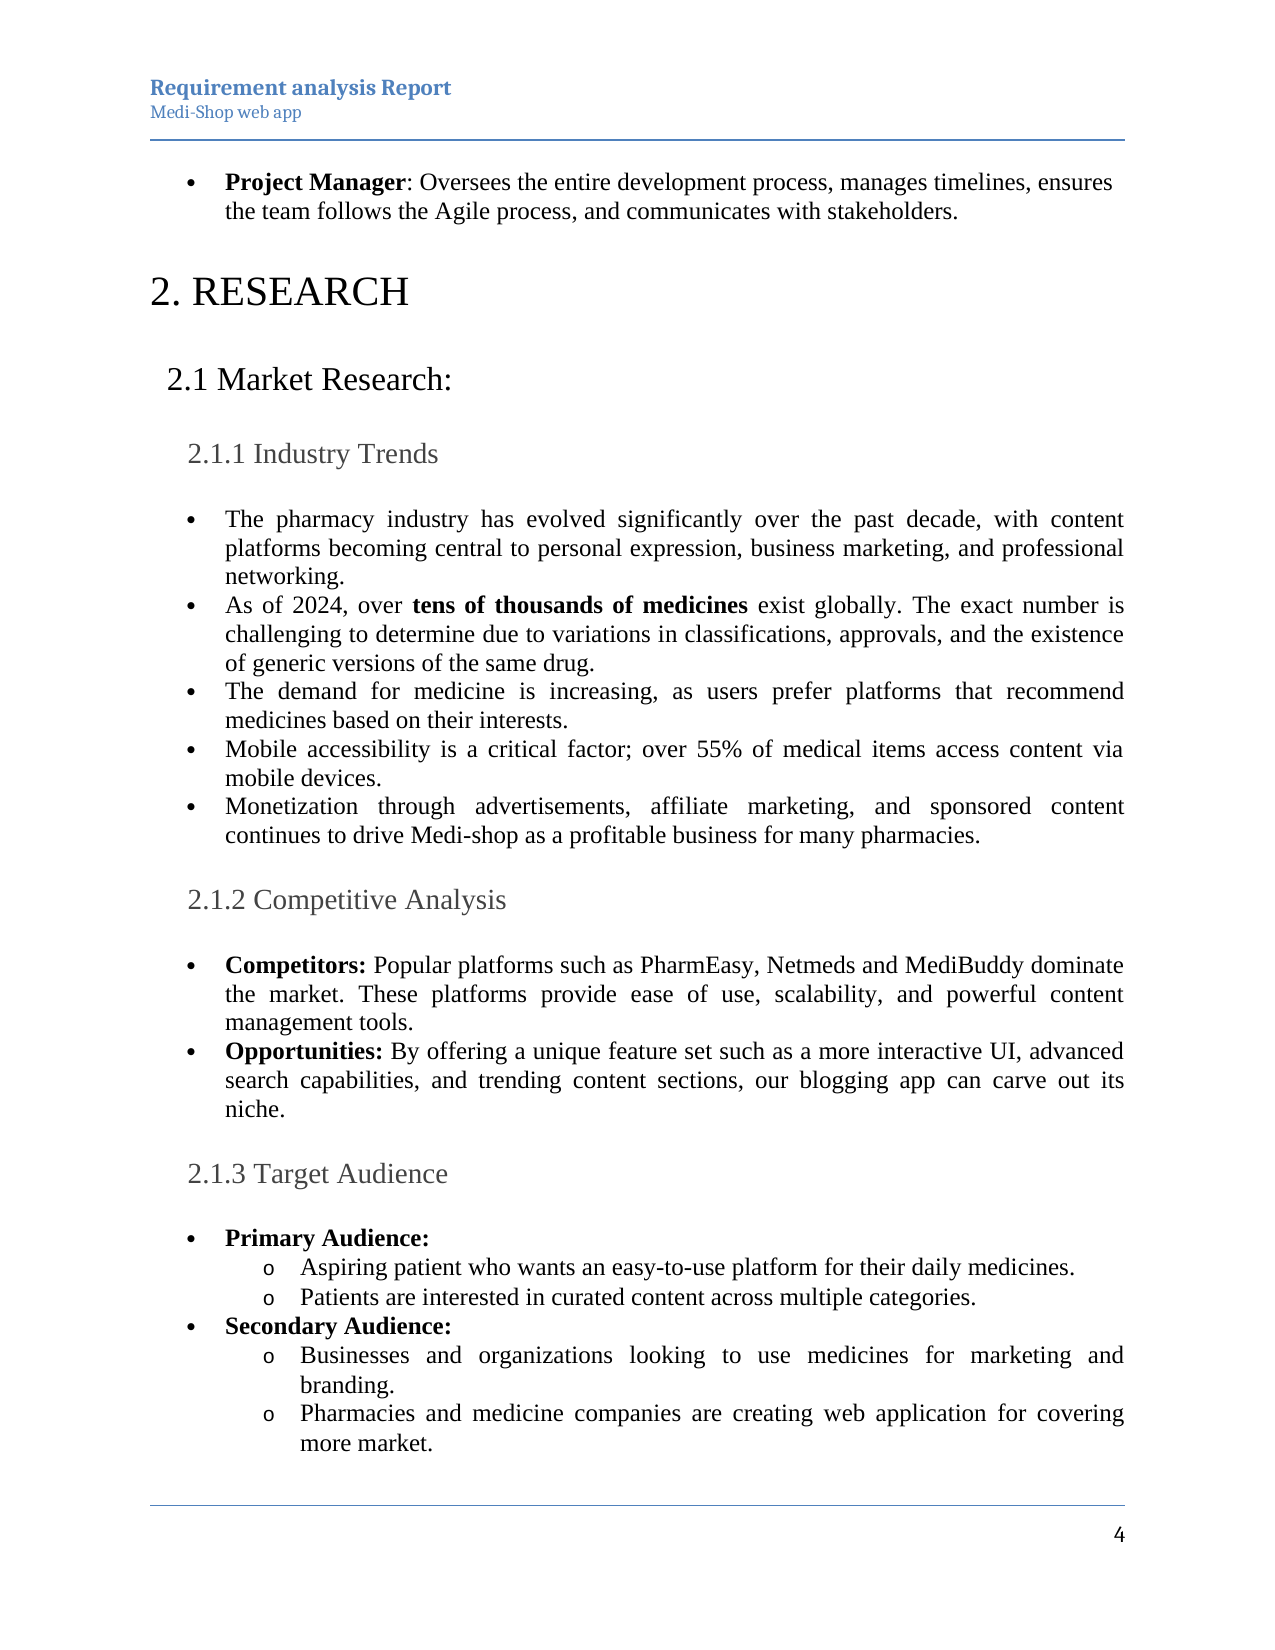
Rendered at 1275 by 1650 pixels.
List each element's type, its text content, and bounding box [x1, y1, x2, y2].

list Opportunities: By offering a unique feature set such as a more interactive UI, advanced search capabilities, and trending content sections, our blogging app can carve out its niche. [187, 1182, 1125, 1268]
list Project Manager: Oversees the entire development process, manages timelines, ensures the team follows the Agile process, and communicates with stakeholders. [187, 167, 1125, 224]
list Competitors: Popular platforms such as PharmEasy, Netmeds and MediBuddy dominate the market. These platforms provide ease of use, scalability, and powerful content management tools. [187, 1067, 1125, 1153]
list The demand for medicine is increasing, as users prefer platforms that recommend medicines based on their interests. [187, 735, 1125, 792]
subtitle 2.1 Market Research: [150, 359, 1125, 397]
list As of 2024, over tens of thousands of medicines exist globally. The exact number is challenging to determine due to variations in classifications, approvals, and the existence of generic versions of the same drug. [187, 619, 1125, 706]
subtitle 2. RESEARCH [150, 266, 1125, 314]
list Mobile accessibility is a critical factor; over 55% of medical items access content via mobile devices. [187, 821, 1125, 879]
subtitle 2.1.2 Competitive Analysis [150, 999, 1125, 1032]
list Primary Audience: [187, 1369, 1125, 1398]
subtitle 2.1.1 Industry Trends [150, 436, 1125, 470]
subtitle 2.1.3 Target Audience [150, 1302, 1125, 1335]
list Aspiring patient who wants an easy-to-use platform for their daily medicines. [262, 1427, 1125, 1457]
list Monetization through advertisements, affiliate marketing, and sponsored content continues to drive Medi-shop as a profitable business for many pharmacies. [187, 908, 1125, 966]
list The pharmacy industry has evolved significantly over the past decade, with content platforms becoming central to personal expression, business marketing, and professional networking. [187, 504, 1125, 590]
